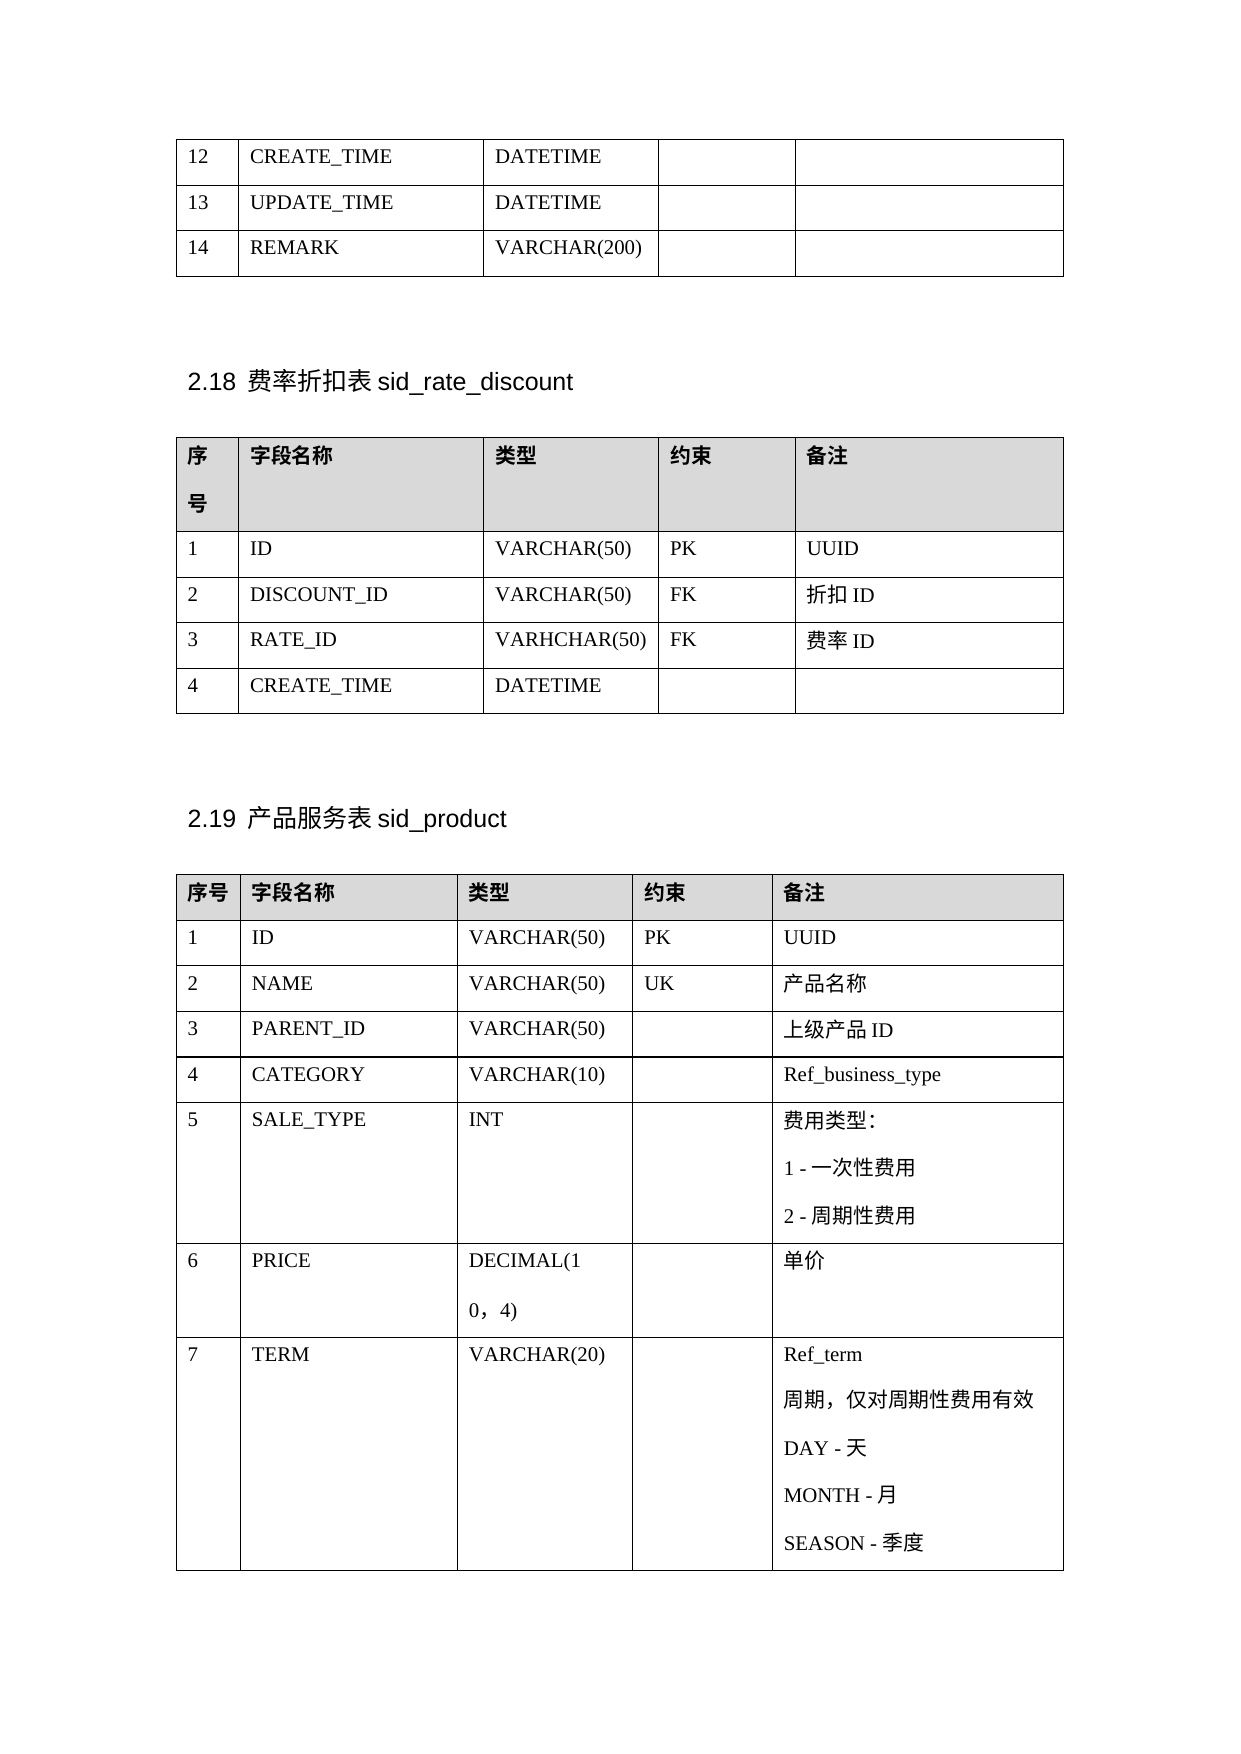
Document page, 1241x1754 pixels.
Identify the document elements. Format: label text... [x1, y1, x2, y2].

table_cell 12 [177, 140, 238, 184]
table_cell 1 [177, 921, 240, 965]
table_cell SALE_TYPE [241, 1103, 457, 1243]
table_cell DATETIME [484, 186, 658, 230]
table_cell 3 [177, 623, 238, 668]
table_cell VARCHAR(200) [484, 231, 658, 276]
table_cell [796, 186, 1063, 230]
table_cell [773, 1338, 1063, 1570]
subtitle 费率折扣表sid_rate_discount [187, 347, 1053, 412]
table_cell 产品名称 [773, 966, 1063, 1011]
table_header 类型 [484, 438, 658, 531]
table_cell PK [633, 921, 772, 965]
table_cell 2 [177, 578, 238, 622]
table_cell [796, 140, 1063, 184]
table_cell 1 [177, 532, 238, 577]
table_cell [659, 669, 795, 713]
table_cell ID [241, 921, 457, 965]
table_cell DATETIME [484, 140, 658, 184]
table_cell VARCHAR(50) [484, 532, 658, 577]
table_cell DECIMAL(10，4) [458, 1244, 632, 1337]
table_cell 折扣ID [796, 578, 1063, 622]
table_header 约束 [633, 875, 772, 920]
table_cell INT [458, 1103, 632, 1243]
table_header 约束 [659, 438, 795, 531]
table_cell REMARK [239, 231, 483, 276]
table_cell PK [659, 532, 795, 577]
table_cell CREATE_TIME [239, 140, 483, 184]
table_cell [796, 669, 1063, 713]
table_cell VARCHAR(50) [458, 966, 632, 1011]
table_cell Ref_business_type [773, 1058, 1063, 1102]
table_cell 3 [177, 1012, 240, 1056]
table_cell [659, 140, 795, 184]
table_cell 费用类型： 1 - 一次性费用 2 - 周期性费用 [773, 1103, 1063, 1243]
table_cell 4 [177, 1058, 240, 1102]
table_cell TERM [241, 1338, 457, 1570]
table_cell 14 [177, 231, 238, 276]
table_cell UUID [796, 532, 1063, 577]
table_cell 4 [177, 669, 238, 713]
table_cell [659, 186, 795, 230]
table_header 序号 [177, 875, 240, 920]
table_header 字段名称 [241, 875, 457, 920]
table_cell UPDATE_TIME [239, 186, 483, 230]
table_cell PARENT_ID [241, 1012, 457, 1056]
table_cell 5 [177, 1103, 240, 1243]
table_cell ID [239, 532, 483, 577]
table_cell [633, 1103, 772, 1243]
table_cell FK [659, 578, 795, 622]
table_cell 6 [177, 1244, 240, 1337]
table_cell RATE_ID [239, 623, 483, 668]
table_header 字段名称 [239, 438, 483, 531]
table_cell [633, 1012, 772, 1056]
table_cell DATETIME [484, 669, 658, 713]
table_cell 上级产品ID [773, 1012, 1063, 1056]
table_cell 单价 [773, 1244, 1063, 1337]
subtitle 产品服务表sid_product [187, 784, 1053, 849]
table_cell VARCHAR(50) [458, 921, 632, 965]
table_header 类型 [458, 875, 632, 920]
table_header 序号 [177, 438, 238, 531]
table_cell FK [659, 623, 795, 668]
table_cell 13 [177, 186, 238, 230]
table_cell 7 [177, 1338, 240, 1570]
table_cell [659, 231, 795, 276]
table_cell UUID [773, 921, 1063, 965]
table_cell 费率ID [796, 623, 1063, 668]
table_cell [633, 1244, 772, 1337]
table_cell VARHCHAR(50) [484, 623, 658, 668]
table_cell PRICE [241, 1244, 457, 1337]
table_cell VARCHAR(50) [458, 1012, 632, 1056]
table_cell [633, 1338, 772, 1570]
table_cell DISCOUNT_ID [239, 578, 483, 622]
table_cell [796, 231, 1063, 276]
table_header 备注 [796, 438, 1063, 531]
table_header 备注 [773, 875, 1063, 920]
table_cell VARCHAR(10) [458, 1058, 632, 1102]
table_cell VARCHAR(20) [458, 1338, 632, 1570]
table_cell CATEGORY [241, 1058, 457, 1102]
table_cell CREATE_TIME [239, 669, 483, 713]
table_cell NAME [241, 966, 457, 1011]
table_cell [633, 1058, 772, 1102]
table_cell UK [633, 966, 772, 1011]
table_cell VARCHAR(50) [484, 578, 658, 622]
table_cell 2 [177, 966, 240, 1011]
